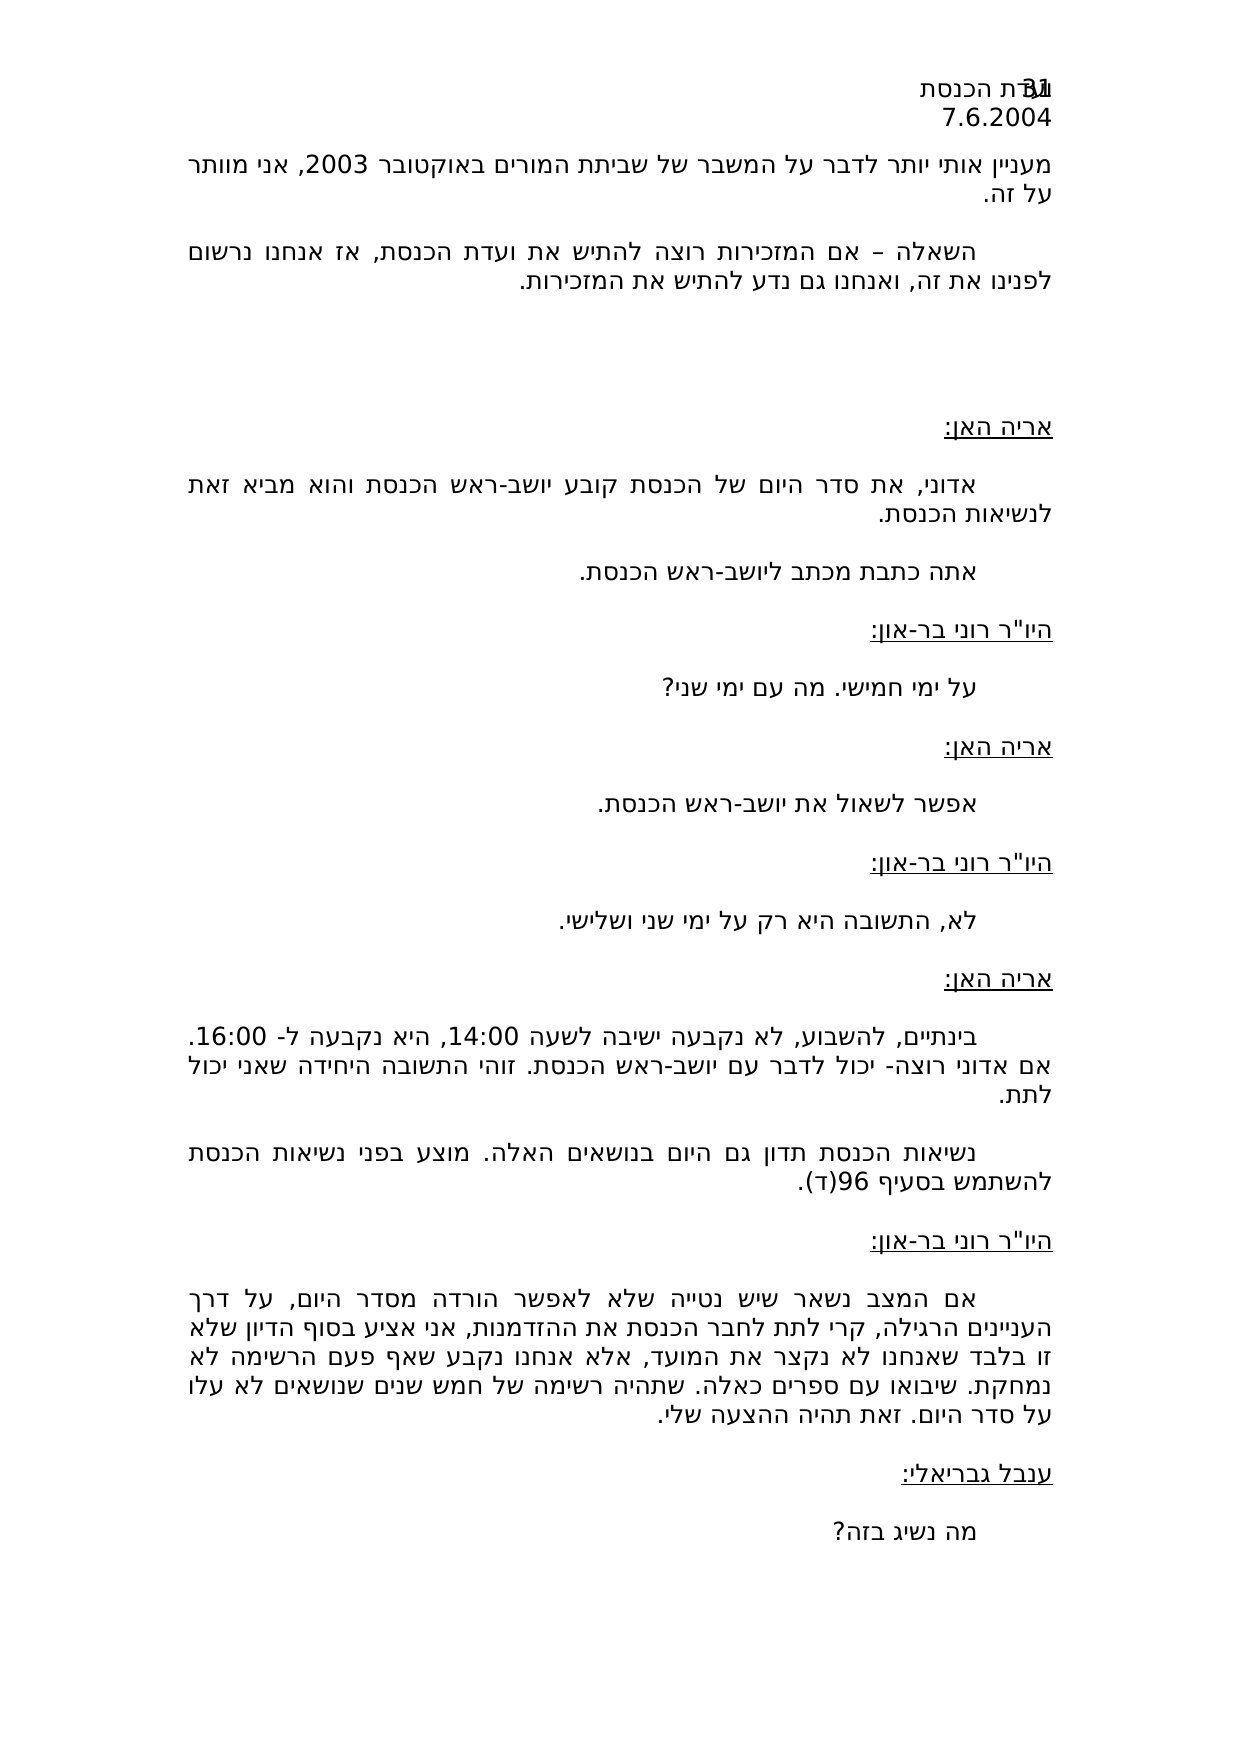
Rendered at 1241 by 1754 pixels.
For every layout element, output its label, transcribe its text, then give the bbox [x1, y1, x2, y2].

text ענבל גבריאלי: [187, 1429, 1053, 1488]
text אם המצב נשאר שיש נטייה שלא לאפשר הורדה מסדר היום, על דרך העניינים הרגילה, קרי לתת לחבר הכנסת את ההזדמנות, אני אציע בסוף הדיון שלא זו בלבד שאנחנו לא נקצר את המועד, אלא אנחנו נקבע שאף פעם הרשימה לא נמחקת. שיבואו עם ספרים כאלה. שתהיה רשימה של חמש שנים שנושאים לא עלו על סדר היום. זאת תהיה ההצעה שלי. [187, 1284, 1053, 1429]
text אריה האן: [187, 935, 1053, 993]
text מה נשיג בזה? [187, 1517, 1053, 1546]
text אפשר לשאול את יושב-ראש הכנסת. [187, 789, 1053, 819]
text נשיאות הכנסת תדון גם היום בנושאים האלה. מוצע בפני נשיאות הכנסת להשתמש בסעיף 96(ד). [187, 1138, 1053, 1197]
text בינתיים, להשבוע, לא נקבעה ישיבה לשעה 14:00, היא נקבעה ל- 16:00. אם אדוני רוצה- יכול לדבר עם יושב-ראש הכנסת. זוהי התשובה היחידה שאני יכול לתת. [187, 1022, 1053, 1109]
text לא, התשובה היא רק על ימי שני ושלישי. [187, 906, 1053, 935]
text אריה האן: [187, 702, 1053, 761]
text אריה האן: [187, 295, 1053, 441]
text השאלה – אם המזכירות רוצה להתיש את ועדת הכנסת, אז אנחנו נרשום לפנינו את זה, ואנחנו גם נדע להתיש את המזכירות. [187, 237, 1053, 295]
text אדוני, את סדר היום של הכנסת קובע יושב-ראש הכנסת והוא מביא זאת לנשיאות הכנסת. [187, 470, 1053, 528]
text על ימי חמישי. מה עם ימי שני? [187, 673, 1053, 702]
text היו"ר רוני בר-און: [187, 1197, 1053, 1255]
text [187, 150, 1053, 208]
text אתה כתבת מכתב ליושב-ראש הכנסת. [187, 557, 1053, 586]
text היו"ר רוני בר-און: [187, 819, 1053, 877]
text היו"ר רוני בר-און: [187, 586, 1053, 644]
